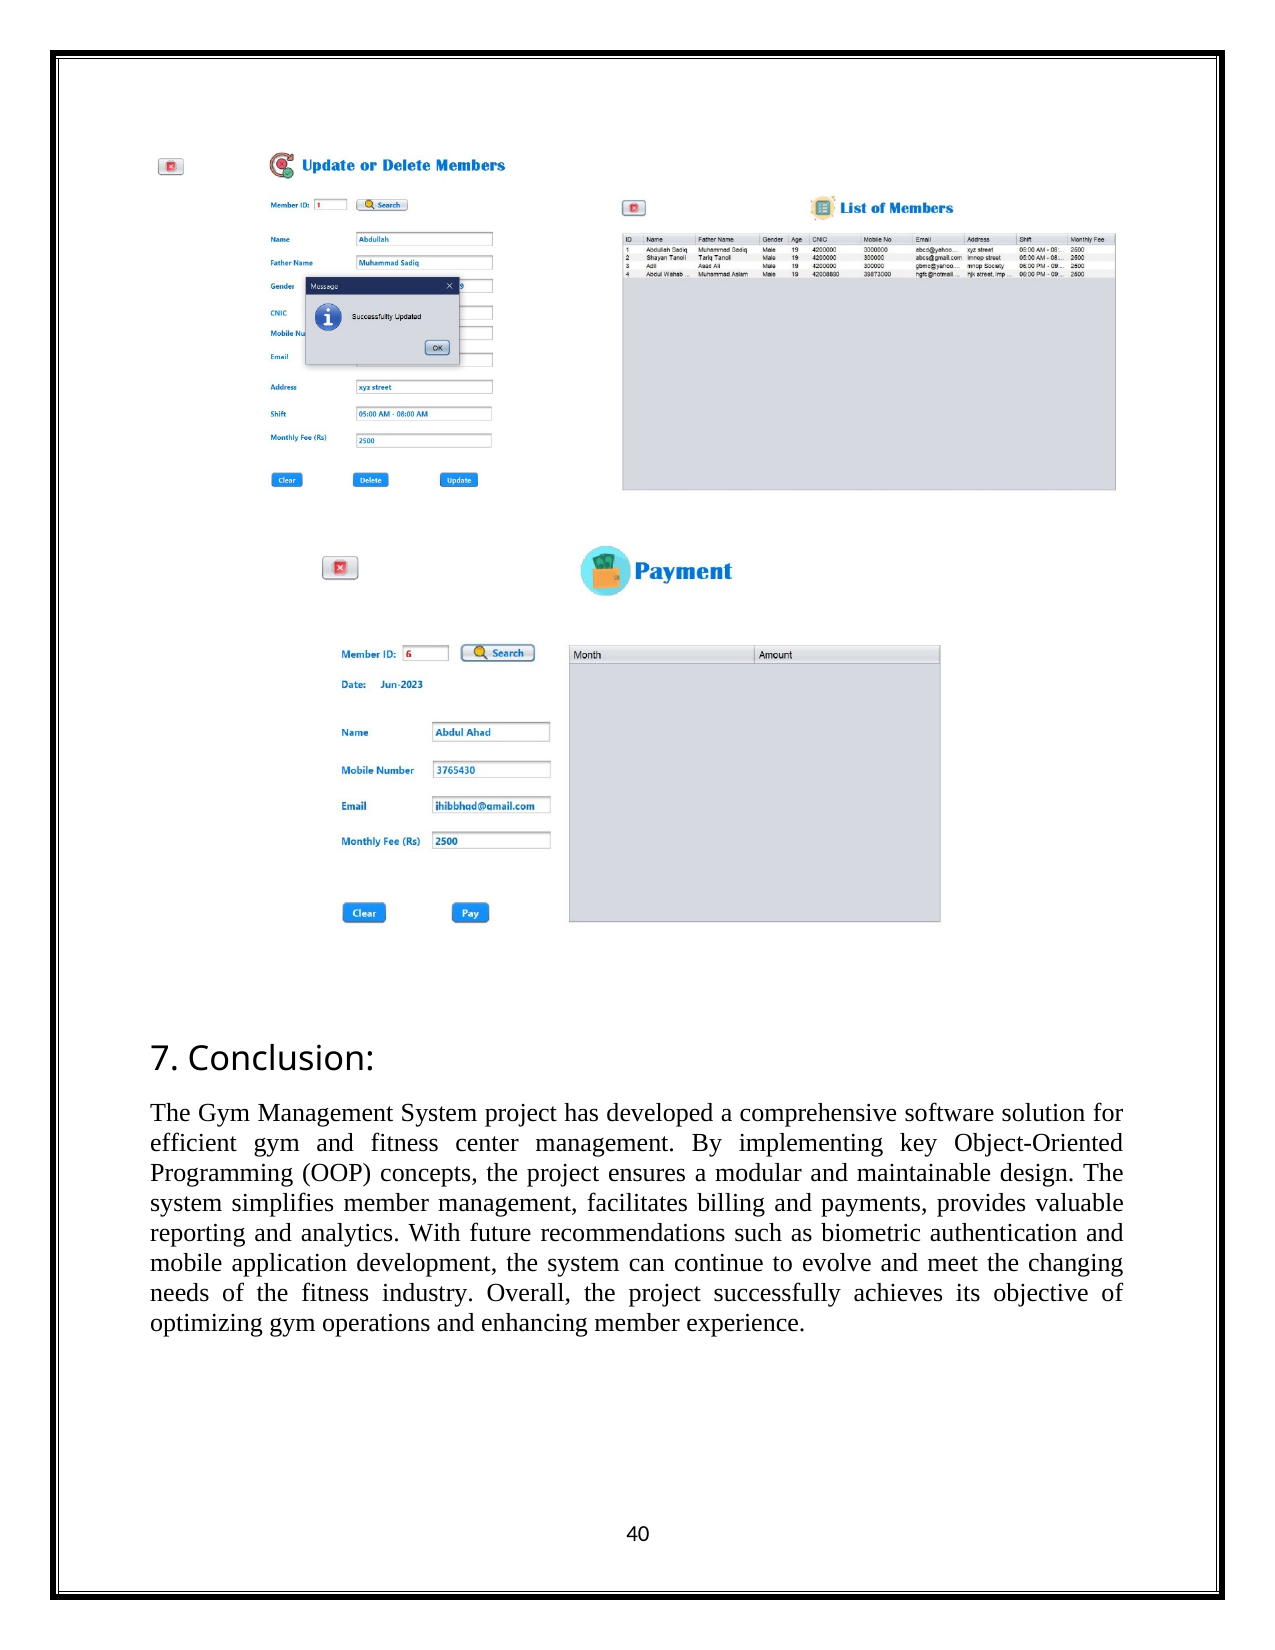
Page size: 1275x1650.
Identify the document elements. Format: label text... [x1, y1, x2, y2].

picture [310, 543, 965, 1034]
text The Gym Management System project has developed a comprehensive software solution for efficient gym and fitness center management. By implementing key Object-Oriented Programming (OOP) concepts, the project ensures a modular and maintainable design. The system simplifies member management, facilitates billing and payments, provides valuable reporting and analytics. With future recommendations such as biometric authentication and mobile application development, the system can continue to evolve and meet the changing needs of the fitness industry. Overall, the project successfully achieves its objective of optimizing gym operations and enhancing member experience. [150, 1097, 1125, 1337]
list Conclusion: [150, 1033, 1125, 1080]
picture [150, 150, 1122, 497]
